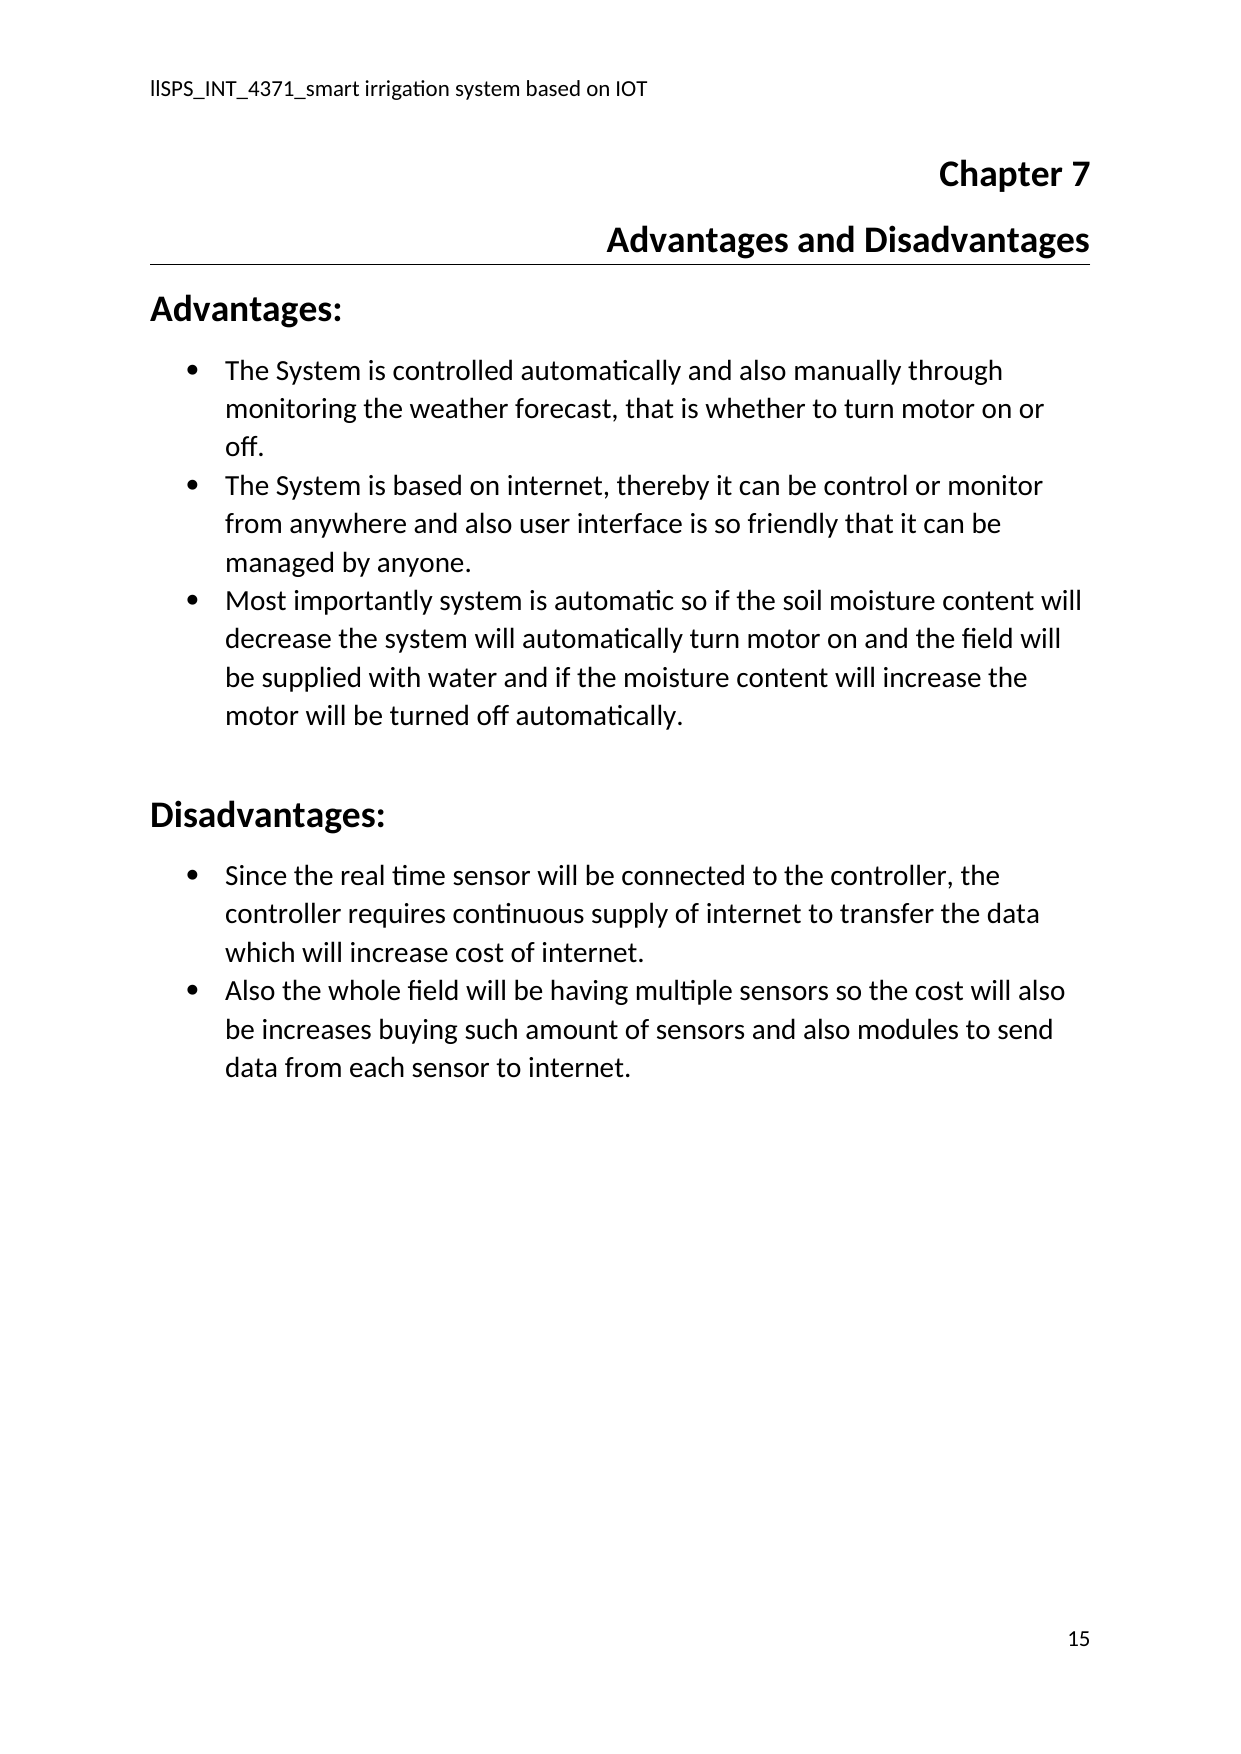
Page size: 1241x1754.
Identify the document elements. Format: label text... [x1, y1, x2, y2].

text Chapter 7 [150, 150, 1090, 196]
text Disadvantages: [150, 791, 1090, 837]
text Advantages and Disadvantages [150, 216, 1090, 264]
list The System is controlled automatically and also manually through monitoring the weather forecast, that is whether to turn motor on or off. [187, 352, 1090, 464]
list Also the whole field will be having multiple sensors so the cost will also be increases buying such amount of sensors and also modules to send data from each sensor to internet. [187, 972, 1090, 1085]
list Since the real time sensor will be connected to the controller, the controller requires continuous supply of internet to transfer the data which will increase cost of internet. [187, 857, 1090, 970]
list Most importantly system is automatic so if the soil moisture content will decrease the system will automatically turn motor on and the field will be supplied with water and if the moisture content will increase the motor will be turned off automatically. [187, 582, 1090, 733]
text Advantages: [150, 285, 1090, 331]
list The System is based on internet, thereby it can be control or monitor from anywhere and also user interface is so friendly that it can be managed by anyone. [187, 467, 1090, 579]
